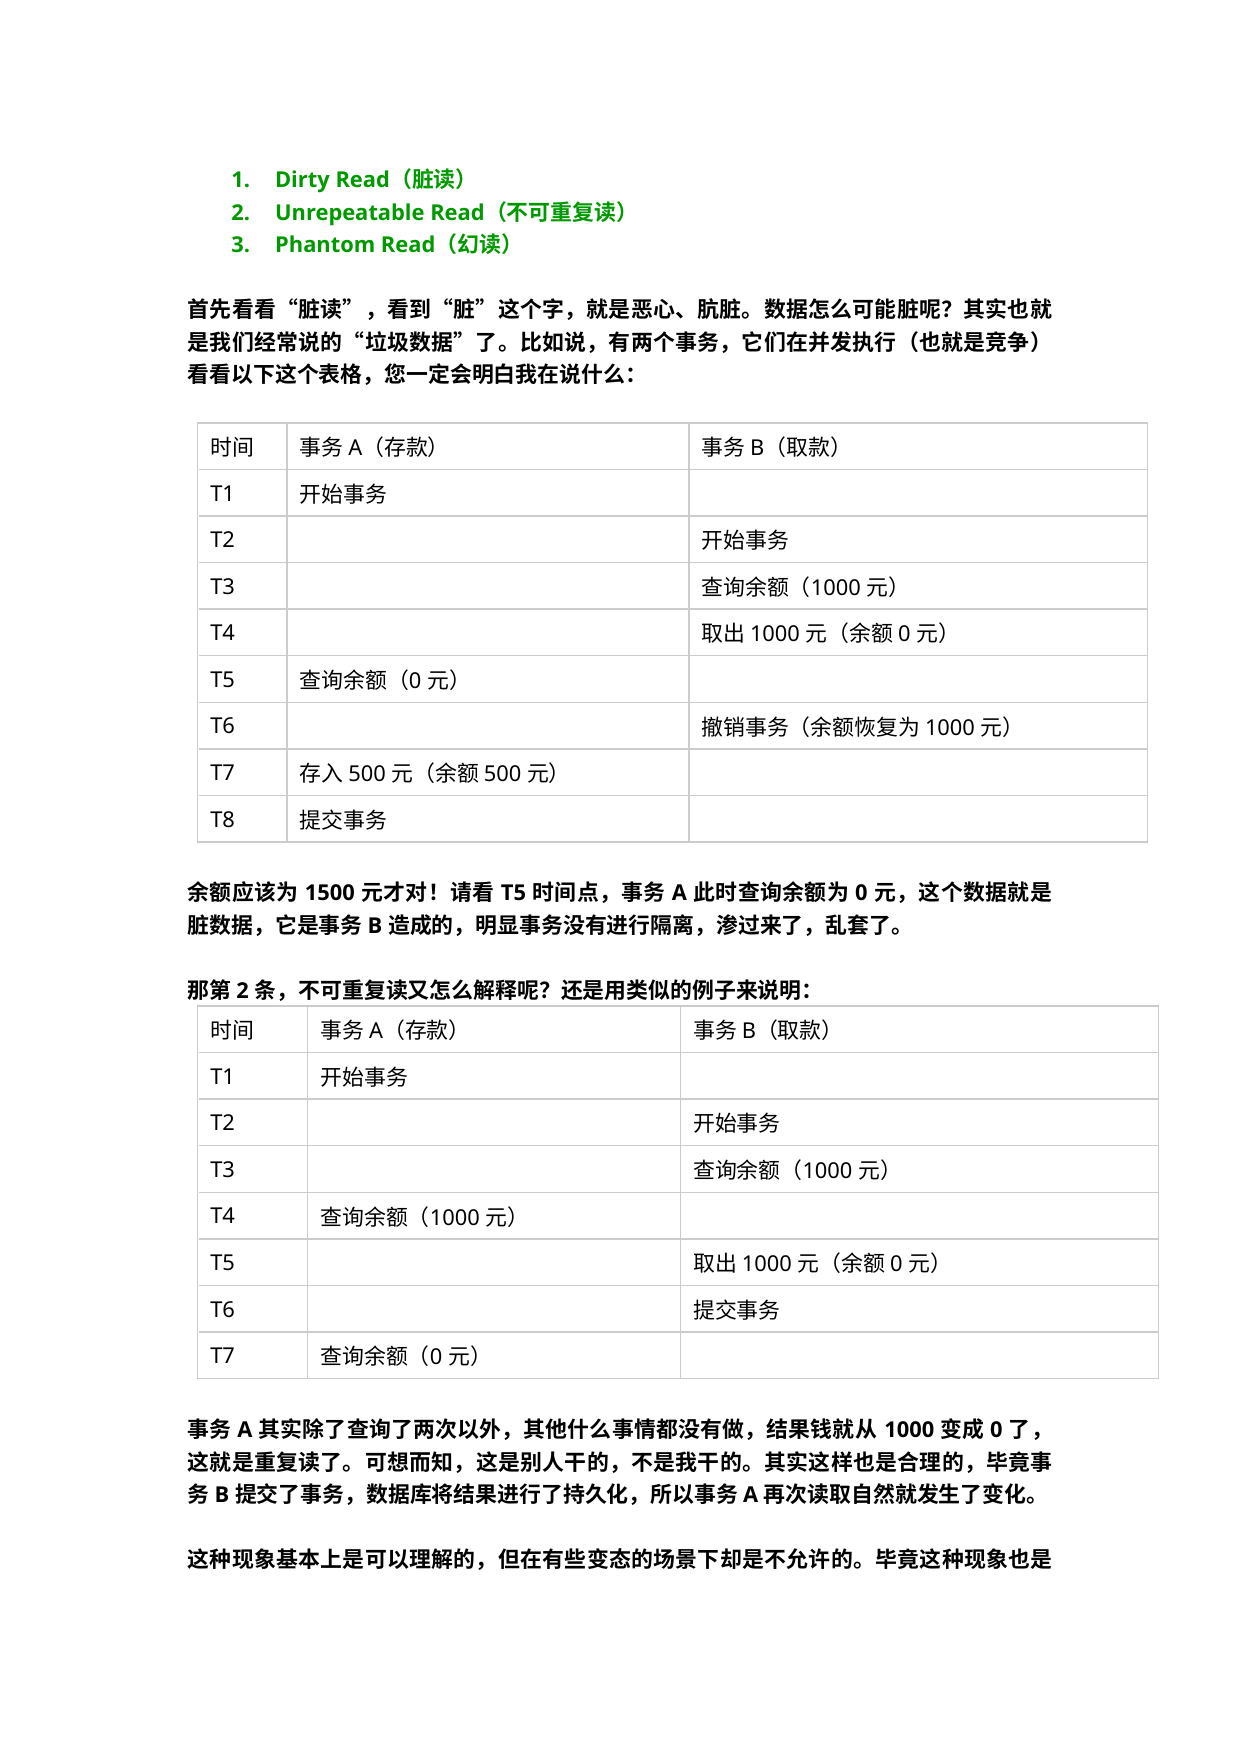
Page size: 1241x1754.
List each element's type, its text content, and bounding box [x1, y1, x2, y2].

table_cell T5 [198, 656, 286, 701]
table_header 事务 A（存款） [308, 1007, 680, 1052]
table_cell 查询余额（1000 元） [681, 1146, 1158, 1191]
list Unrepeatable Read（不可重复读） [231, 194, 1053, 227]
table_header 事务 A（存款） [288, 424, 688, 468]
table_cell T8 [198, 796, 286, 841]
table_cell T2 [198, 1099, 307, 1145]
table_cell [288, 517, 688, 562]
table_cell T1 [198, 470, 286, 515]
table_cell T5 [198, 1239, 307, 1284]
table_cell [288, 563, 688, 608]
table_cell T7 [198, 1332, 307, 1378]
table_cell T6 [198, 1286, 307, 1331]
table_cell 取出 1000 元（余额 0 元） [681, 1240, 1158, 1284]
table_cell T1 [198, 1053, 307, 1098]
table_cell [690, 796, 1147, 841]
table_cell [681, 1193, 1158, 1238]
table_cell [681, 1333, 1158, 1378]
table_cell 查询余额（0 元） [288, 656, 688, 701]
table_cell T2 [198, 516, 286, 562]
table_cell 开始事务 [681, 1100, 1158, 1145]
table_cell 查询余额（0 元） [308, 1333, 680, 1378]
table_cell 取出 1000 元（余额 0 元） [690, 610, 1147, 655]
table_cell T4 [198, 609, 286, 655]
table_cell 存入 500 元（余额 500 元） [288, 750, 688, 794]
text 那第 2 条，不可重复读又怎么解释呢？还是用类似的例子来说明： [187, 973, 1053, 1005]
table_header 时间 [198, 1007, 307, 1052]
table_cell [308, 1100, 680, 1145]
table_cell 撤销事务（余额恢复为 1000 元） [690, 703, 1147, 748]
table_cell [690, 470, 1147, 515]
table_cell 开始事务 [288, 470, 688, 515]
table_cell [308, 1286, 680, 1331]
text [187, 1542, 1053, 1574]
table_cell 查询余额（1000 元） [308, 1193, 680, 1238]
table_header 事务 B（取款） [681, 1007, 1158, 1052]
table_cell T3 [198, 1146, 307, 1191]
table_cell [681, 1053, 1158, 1098]
table_cell T3 [198, 563, 286, 608]
table_cell 开始事务 [308, 1053, 680, 1098]
text 首先看看“脏读”，看到“脏”这个字，就是恶心、肮脏。数据怎么可能脏呢？其实也就是我们经常说的“垃圾数据”了。比如说，有两个事务，它们在并发执行（也就是竞争）。看看以下这个表格，您一定会明白我在说什么： [187, 292, 1053, 389]
table_cell T6 [198, 703, 286, 748]
text 事务 A 其实除了查询了两次以外，其他什么事情都没有做，结果钱就从 1000 变成 0 了，这就是重复读了。可想而知，这是别人干的，不是我干的。其实这样也是合理的，毕竟事务 B 提交了事务，数据库将结果进行了持久化，所以事务 A 再次读取自然就发生了变化。 [187, 1412, 1053, 1509]
list Phantom Read（幻读） [231, 227, 1053, 259]
table_header 事务 B（取款） [690, 424, 1147, 468]
table_cell [308, 1240, 680, 1284]
table_cell [690, 656, 1147, 701]
table_cell 开始事务 [690, 517, 1147, 562]
table_header 时间 [198, 424, 286, 468]
list Dirty Read（脏读） [231, 162, 1053, 194]
table_cell [308, 1146, 680, 1191]
table_cell T7 [198, 749, 286, 794]
table_cell 提交事务 [288, 796, 688, 841]
table_cell T4 [198, 1193, 307, 1238]
table_cell [690, 750, 1147, 794]
table_cell [288, 610, 688, 655]
table_cell 提交事务 [681, 1286, 1158, 1331]
table_cell 查询余额（1000 元） [690, 563, 1147, 608]
text 余额应该为 1500 元才对！请看 T5 时间点，事务 A 此时查询余额为 0 元，这个数据就是脏数据，它是事务 B 造成的，明显事务没有进行隔离，渗过来了，乱套了。 [187, 875, 1053, 940]
table_cell [288, 703, 688, 748]
